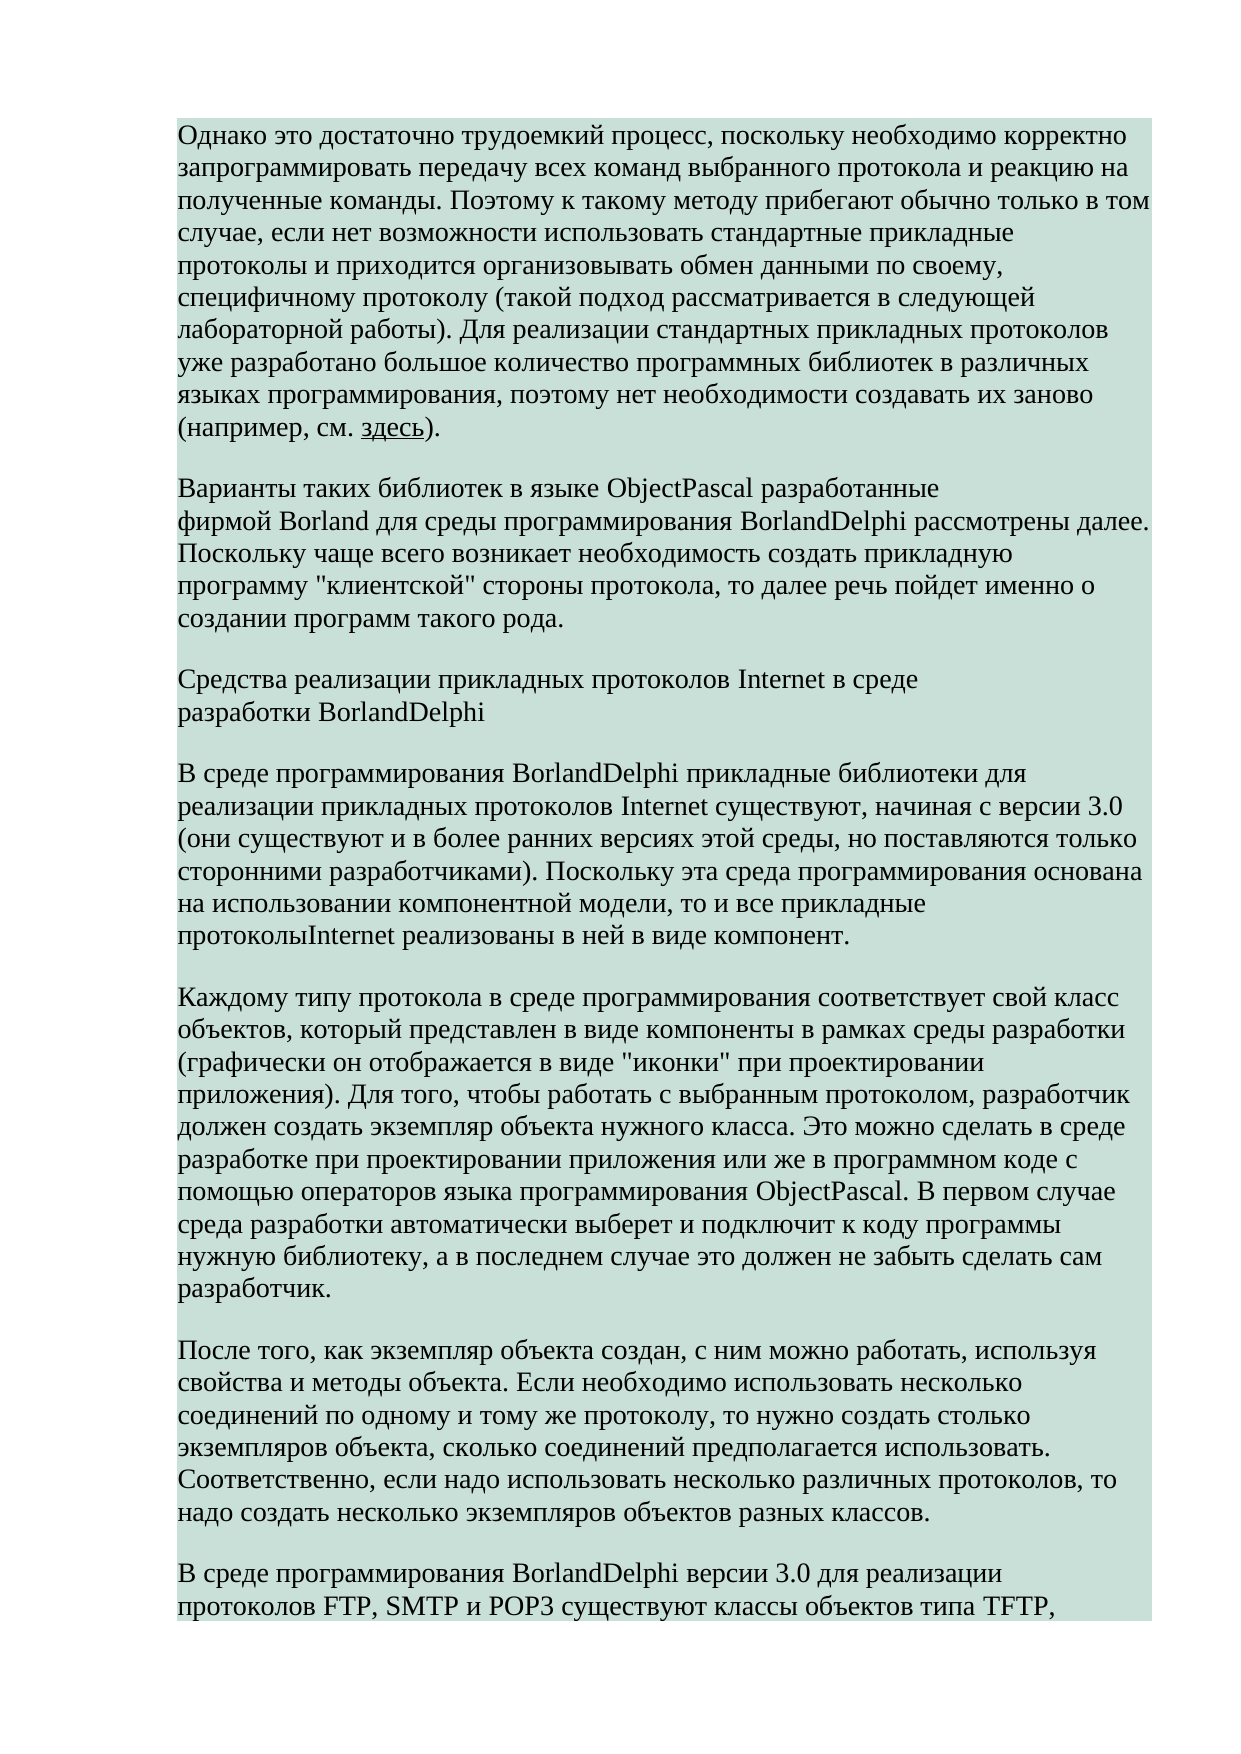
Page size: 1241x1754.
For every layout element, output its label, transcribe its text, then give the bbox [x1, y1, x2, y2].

text Варианты таких библиотек в языке ObjectPascal разработанные фирмой Borland для среды программирования BorlandDelphi рассмотрены далее. Поскольку чаще всего возникает необходимость создать прикладную программу "клиентской" стороны протокола, то далее речь пойдет именно о создании программ такого рода. [177, 471, 1152, 633]
text Средства реализации прикладных протоколов Internet в среде разработки BorlandDelphi [177, 662, 1152, 727]
text В среде программирования BorlandDelphi прикладные библиотеки для реализации прикладных протоколов Internet существуют, начиная с версии 3.0 (они существуют и в более ранних версиях этой среды, но поставляются только сторонними разработчиками). Поскольку эта среда программирования основана на использовании компонентной модели, то и все прикладные протоколыInternet реализованы в ней в виде компонент. [177, 756, 1152, 951]
text После того, как экземпляр объекта создан, с ним можно работать, используя свойства и методы объекта. Если необходимо использовать несколько соединений по одному и тому же протоколу, то нужно создать столько экземпляров объекта, сколько соединений предполагается использовать. Соответственно, если надо использовать несколько различных протоколов, то надо создать несколько экземпляров объектов разных классов. [177, 1333, 1152, 1527]
text Каждому типу протокола в среде программирования соответствует свой класс объектов, который представлен в виде компоненты в рамках среды разработки (графически он отображается в виде "иконки" при проектировании приложения). Для того, чтобы работать с выбранным протоколом, разработчик должен создать экземпляр объекта нужного класса. Это можно сделать в среде разработке при проектировании приложения или же в программном коде с помощью операторов языка программирования ObjectPascal. В первом случае среда разработки автоматически выберет и подключит к коду программы нужную библиотеку, а в последнем случае это должен не забыть сделать сам разработчик. [177, 980, 1152, 1304]
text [177, 1557, 1152, 1621]
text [177, 118, 1152, 442]
